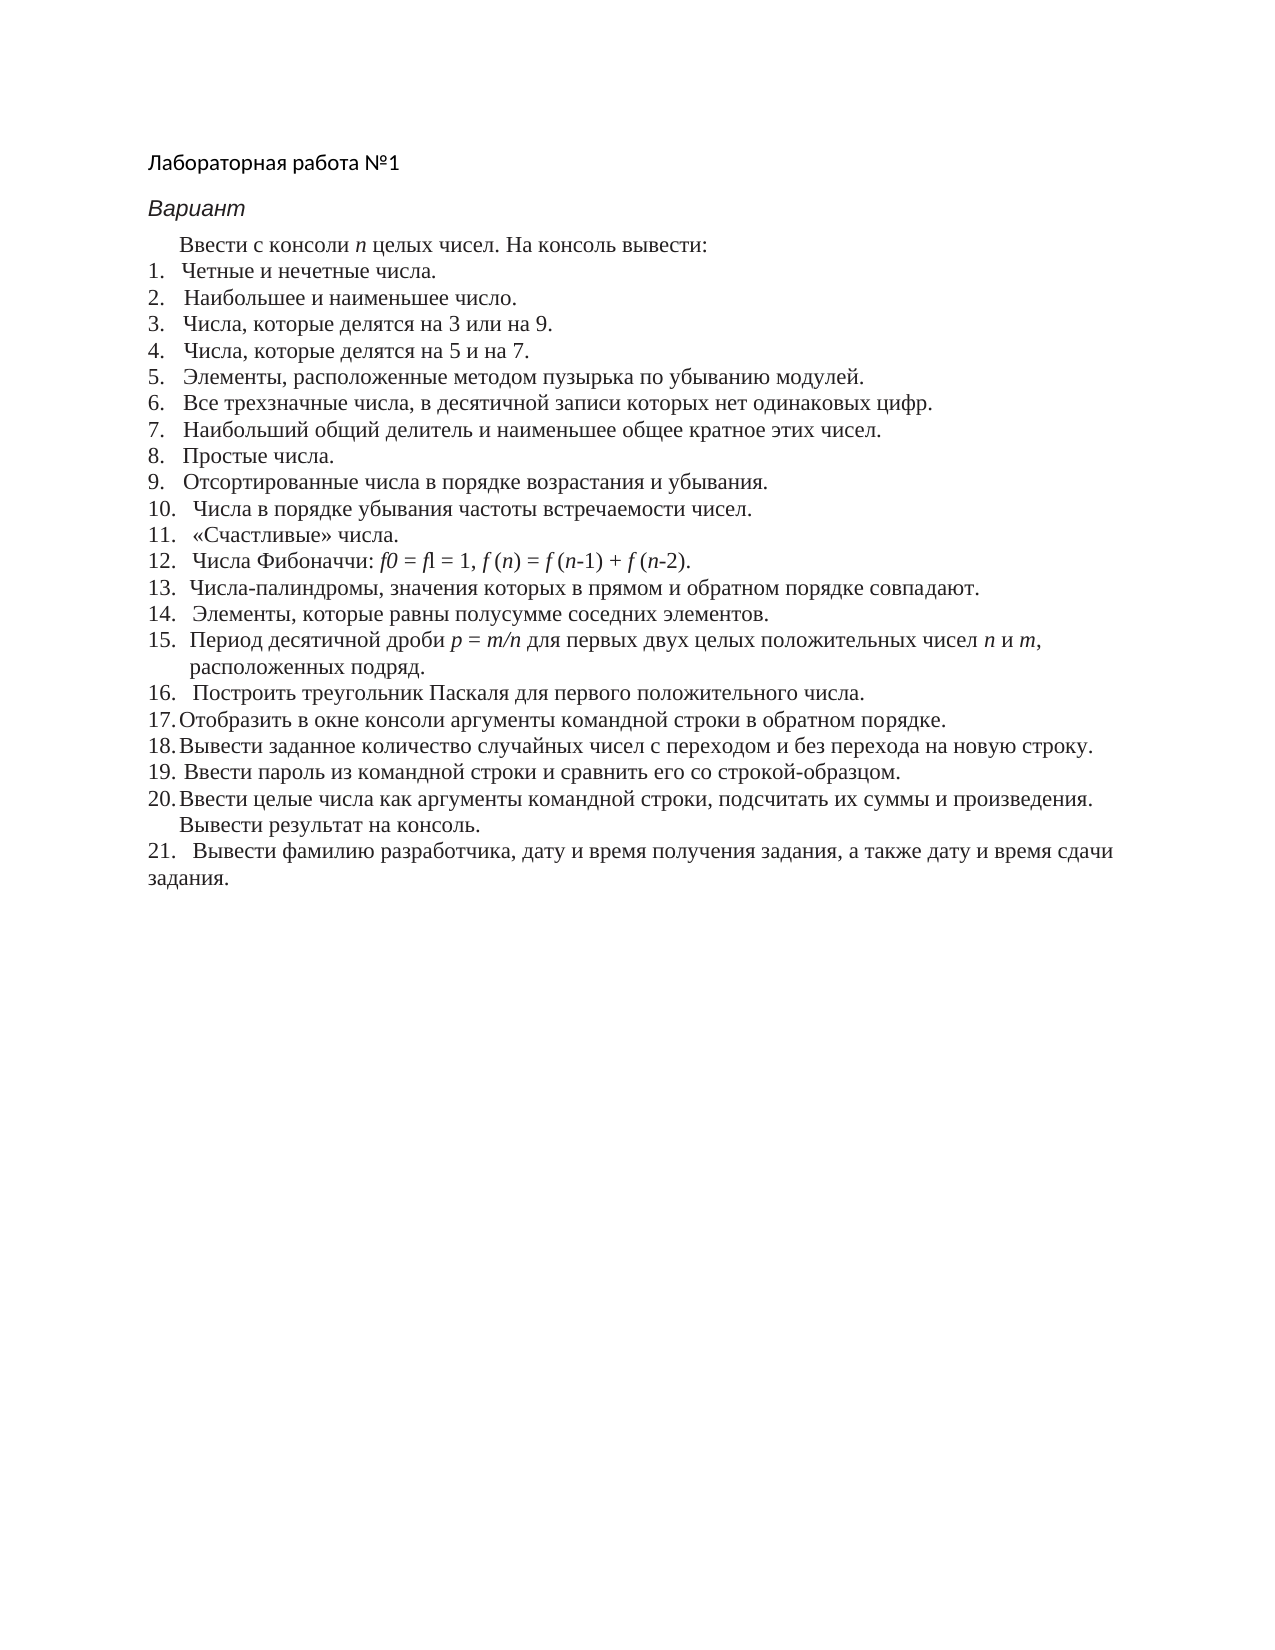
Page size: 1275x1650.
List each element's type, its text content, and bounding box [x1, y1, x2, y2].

list Элементы, расположенные методом пузырька по убыванию модулей. [148, 363, 1127, 389]
list Отсортированные числа в порядке возрастания и убывания. [148, 468, 1127, 495]
list Вывести фамилию разработчика, дату и время получения задания, а также дату и время сдачи задания. [148, 837, 1127, 890]
list Простые числа. [148, 442, 1127, 468]
list Период десятичной дроби p = m/n для первых двух целых положительных чисел n и m, расположенных подряд. [148, 627, 1127, 679]
text Лабораторная работа №1 [148, 148, 1127, 176]
list Числа Фибоначчи: f0 = fl = 1, f (n) = f (n-1) + f (n-2). [148, 547, 1127, 574]
list Отобразить в окне консоли аргументы командной строки в обратном порядке. [148, 706, 1127, 732]
list Четные и нечетные числа. [148, 258, 1127, 284]
list Числа, которые делятся на 3 или на 9. [148, 310, 1127, 337]
list Ввести целые числа как аргументы командной строки, подсчитать их суммы и произведения. Вывести результат на консоль. [148, 785, 1127, 837]
text Вариант [148, 194, 1127, 221]
list Вывести заданное количество случайных чисел с переходом и без перехода на новую строку. [148, 732, 1127, 758]
list Числа в порядке убывания частоты встречаемости чисел. [148, 495, 1127, 521]
list Ввести пароль из командной строки и сравнить его со строкой-образцом. [148, 758, 1127, 785]
text Ввести с консоли n целых чисел. На консоль вывести: [148, 231, 1127, 258]
list «Счастливые» числа. [148, 521, 1127, 547]
list Наибольший общий делитель и наименьшее общее кратное этих чисел. [148, 416, 1127, 442]
list Элементы, которые равны полусумме соседних элементов. [148, 600, 1127, 627]
list Числа, которые делятся на 5 и на 7. [148, 337, 1127, 363]
list Построить треугольник Паскаля для первого положительного числа. [148, 679, 1127, 706]
list Числа-палиндромы, значения которых в прямом и обратном порядке совпадают. [148, 574, 1127, 600]
list Наибольшее и наименьшее число. [148, 284, 1127, 310]
list Все трехзначные числа, в десятичной записи которых нет одинаковых цифр. [148, 389, 1127, 416]
